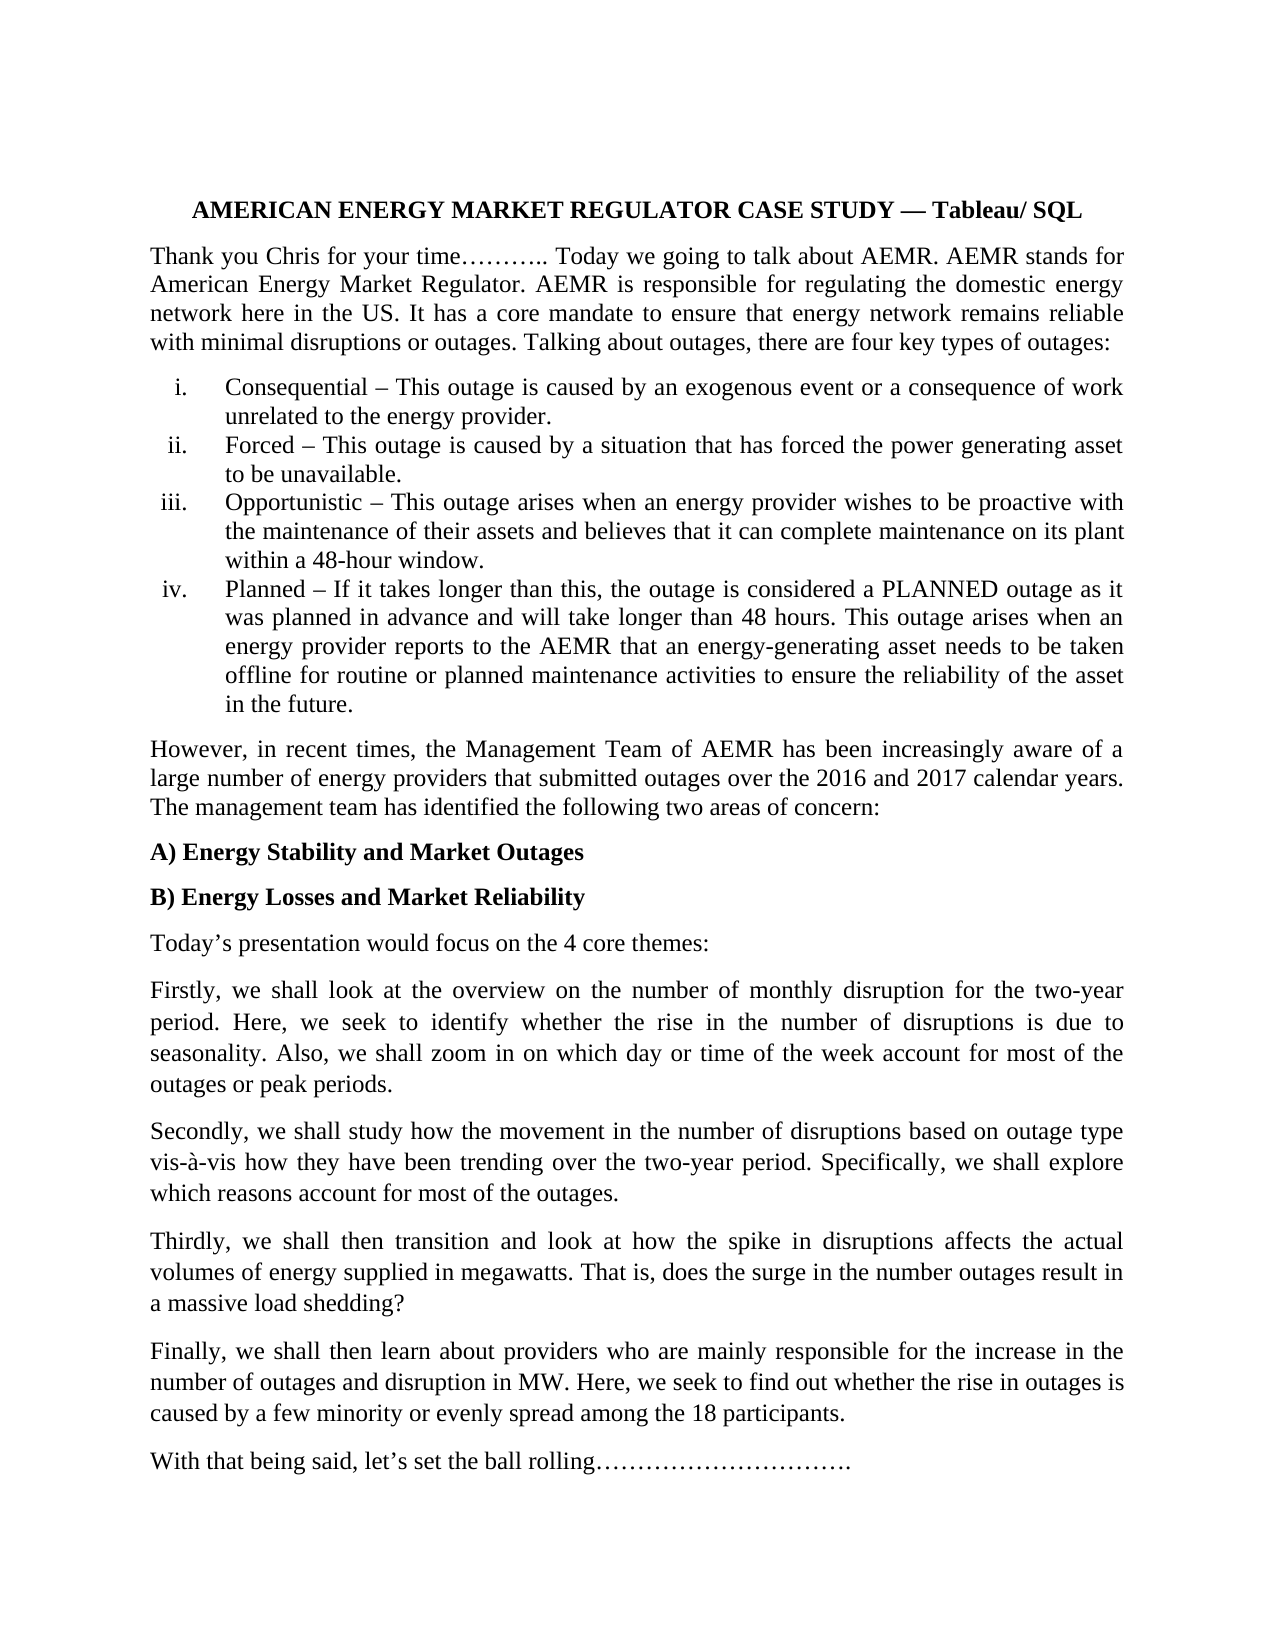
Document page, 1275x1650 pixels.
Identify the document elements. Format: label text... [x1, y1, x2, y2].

text B) Energy Losses and Market Reliability [150, 882, 1125, 911]
text AMERICAN ENERGY MARKET REGULATOR CASE STUDY — Tableau/ SQL [150, 195, 1125, 224]
text With that being said, let’s set the ball rolling…………………………. [150, 1446, 1125, 1474]
list Forced – This outage is caused by a situation that has forced the power generating asset to be unavailable. [187, 430, 1125, 487]
text Secondly, we shall study how the movement in the number of disruptions based on outage type vis-à-vis how they have been trending over the two-year period. Specifically, we shall explore which reasons account for most of the outages. [150, 1116, 1125, 1207]
text Today’s presentation would focus on the 4 core themes: [150, 928, 1125, 957]
text Thirdly, we shall then transition and look at how the spike in disruptions affects the actual volumes of energy supplied in megawatts. That is, does the surge in the number outages result in a massive load shedding? [150, 1226, 1125, 1317]
text A) Energy Stability and Market Outages [150, 837, 1125, 866]
text However, in recent times, the Management Team of AEMR has been increasingly aware of a large number of energy providers that submitted outages over the 2016 and 2017 calendar years. The management team has identified the following two areas of concern: [150, 734, 1125, 820]
list Consequential – This outage is caused by an exogenous event or a consequence of work unrelated to the energy provider. [187, 372, 1125, 430]
text Thank you Chris for your time……….. Today we going to talk about AEMR. AEMR stands for American Energy Market Regulator. AEMR is responsible for regulating the domestic energy network here in the US. It has a core mandate to ensure that energy network remains reliable with minimal disruptions or outages. Talking about outages, there are four key types of outages: [150, 241, 1125, 356]
text Firstly, we shall look at the overview on the number of monthly disruption for the two-year period. Here, we seek to identify whether the rise in the number of disruptions is due to seasonality. Also, we shall zoom in on which day or time of the week account for most of the outages or peak periods. [150, 976, 1125, 1097]
text Finally, we shall then learn about providers who are mainly responsible for the increase in the number of outages and disruption in MW. Here, we seek to find out whether the rise in outages is caused by a few minority or evenly spread among the 18 participants. [150, 1336, 1125, 1427]
list Planned – If it takes longer than this, the outage is considered a PLANNED outage as it was planned in advance and will take longer than 48 hours. This outage arises when an energy provider reports to the AEMR that an energy-generating asset needs to be taken offline for routine or planned maintenance activities to ensure the reliability of the asset in the future. [187, 574, 1125, 717]
list Opportunistic – This outage arises when an energy provider wishes to be proactive with the maintenance of their assets and believes that it can complete maintenance on its plant within a 48-hour window. [187, 487, 1125, 574]
